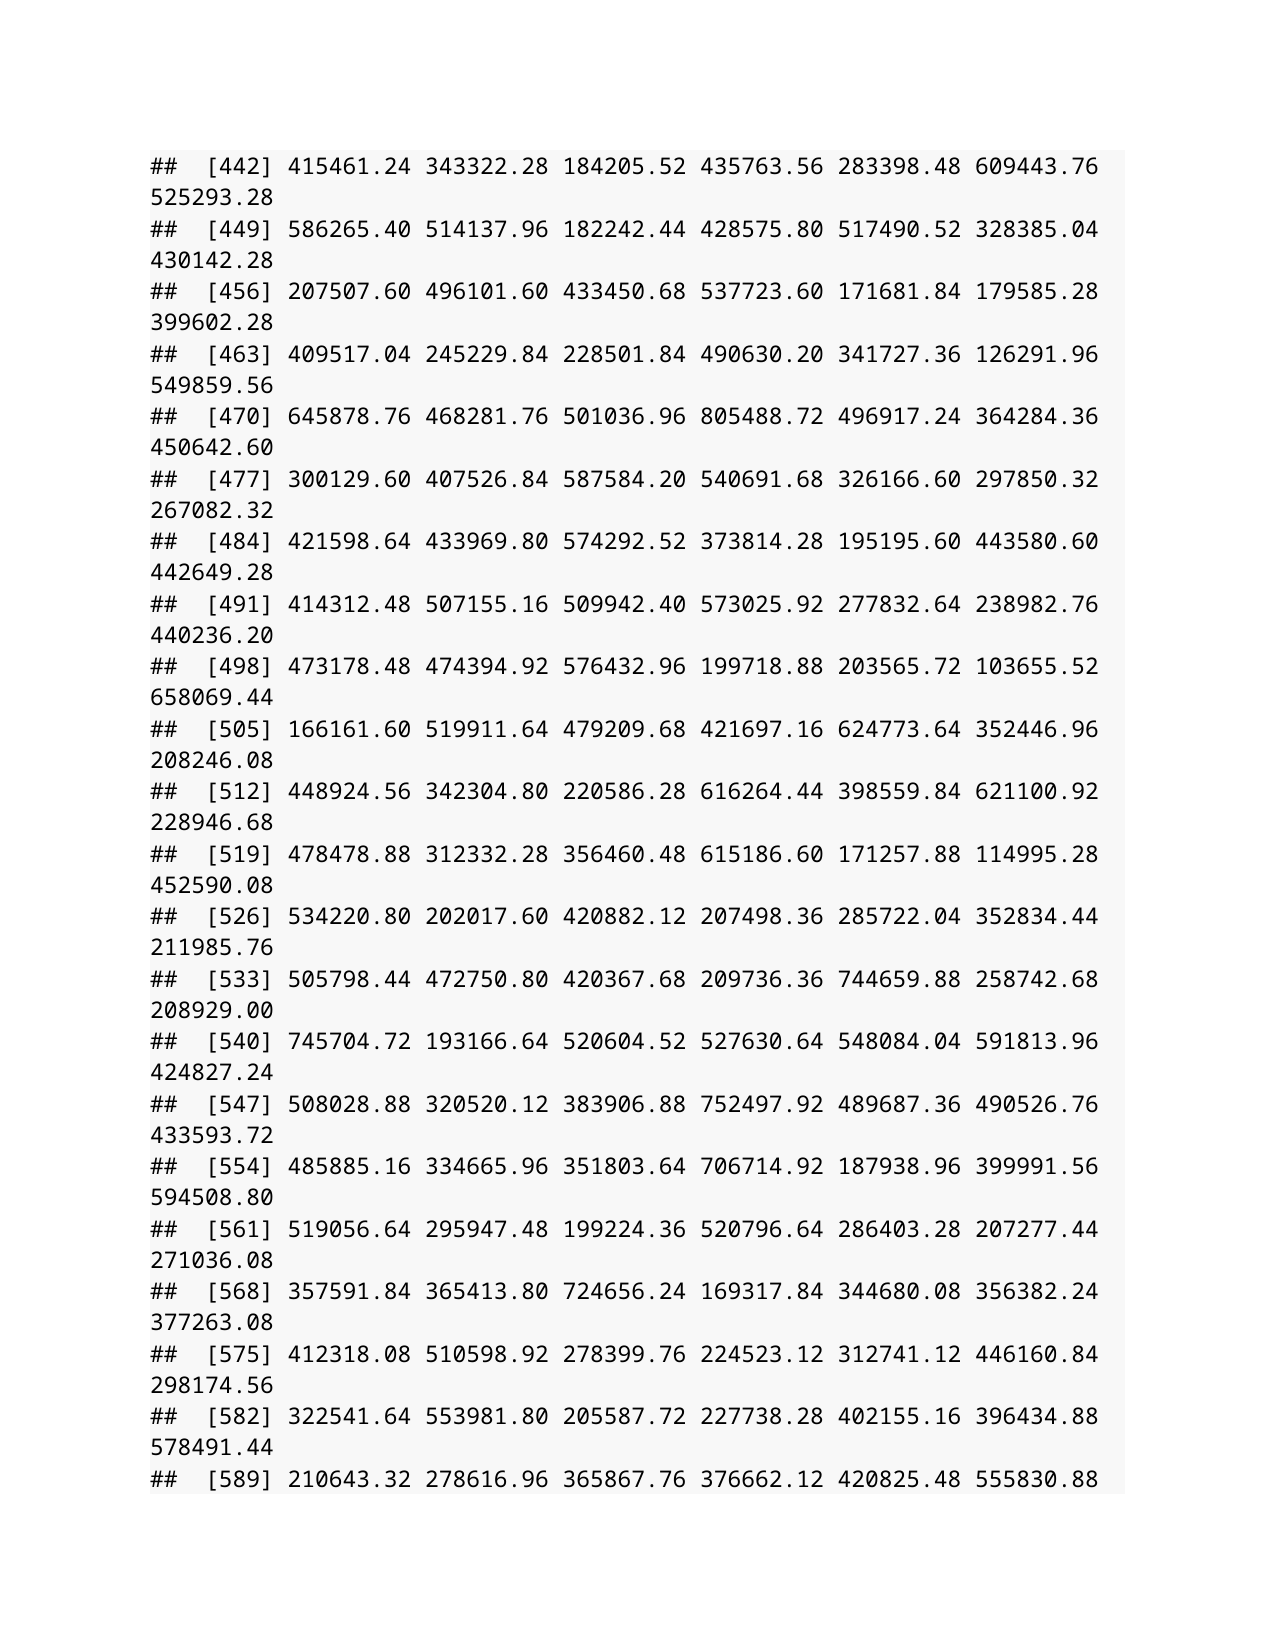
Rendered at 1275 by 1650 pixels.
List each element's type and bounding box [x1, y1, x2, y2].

text [150, 150, 1125, 1494]
